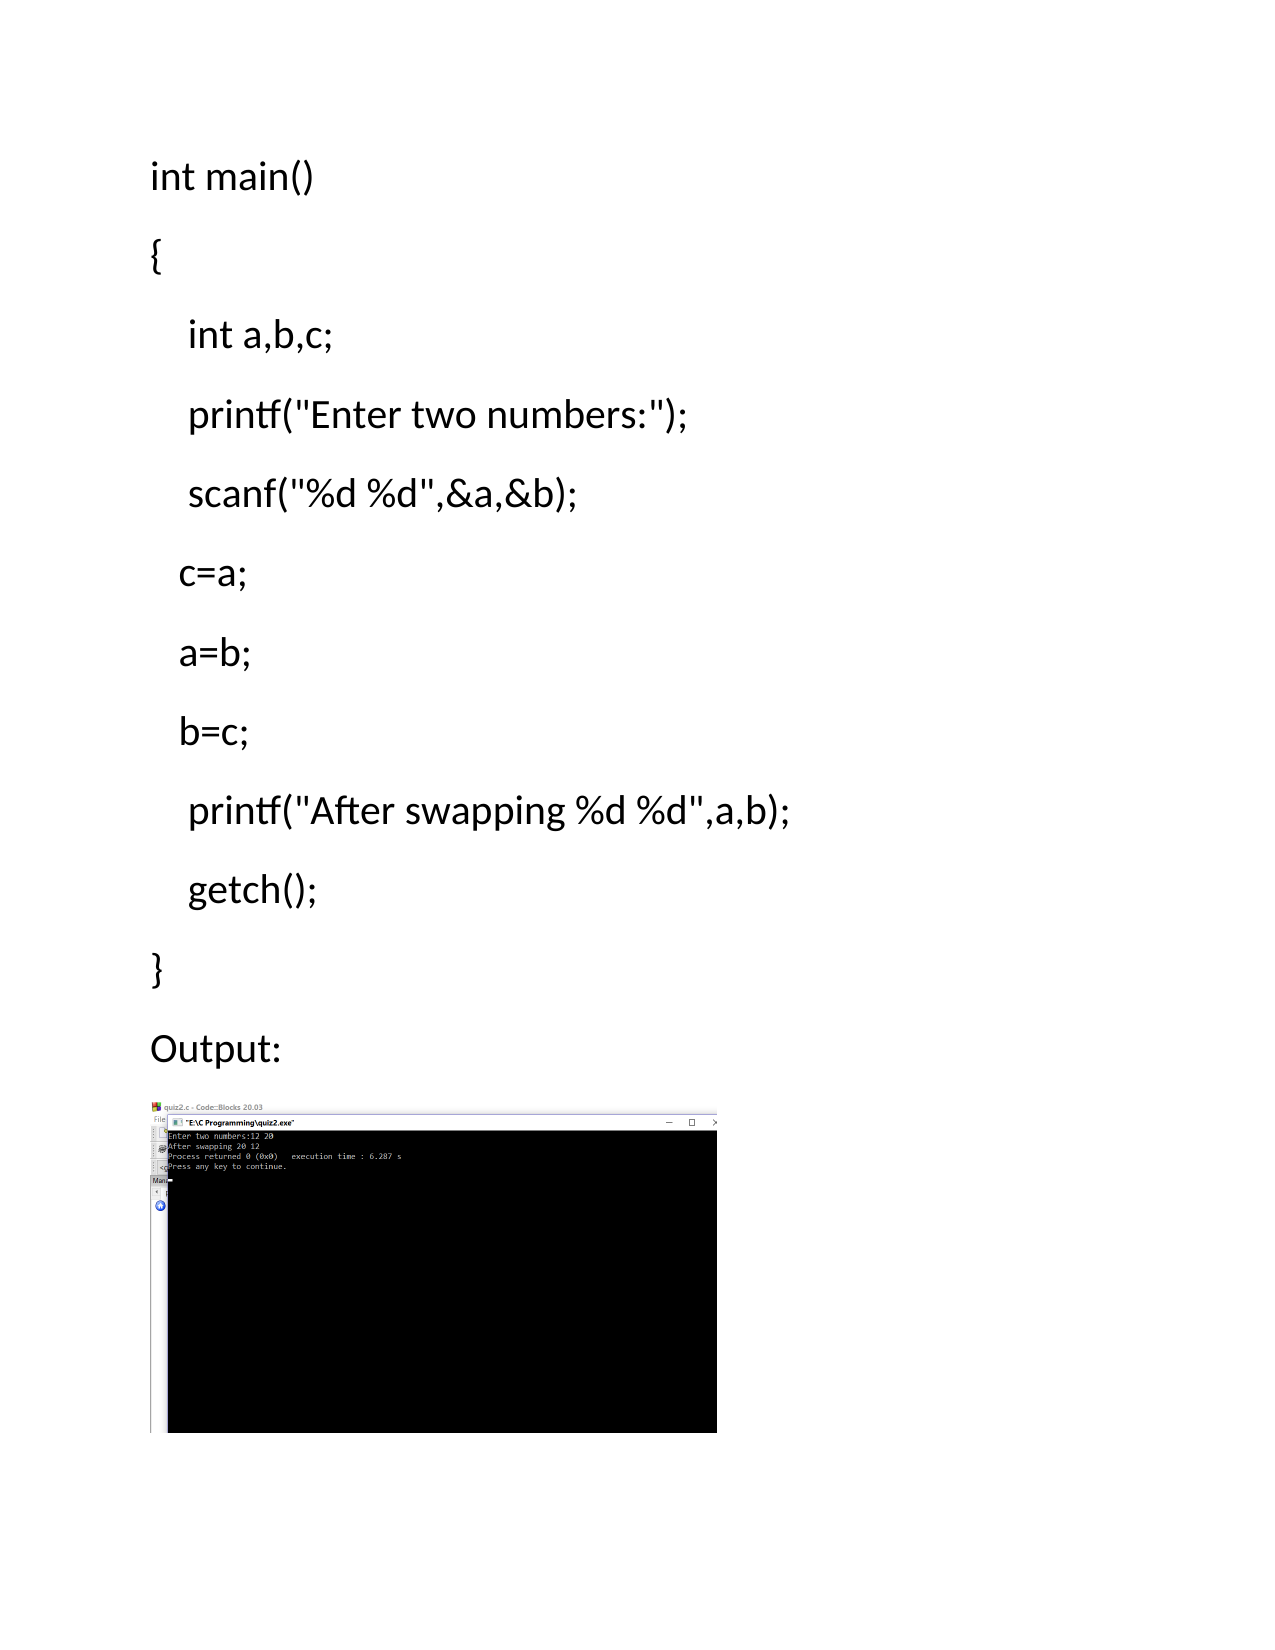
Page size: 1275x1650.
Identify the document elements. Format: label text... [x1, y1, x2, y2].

text c=a; [150, 546, 1125, 597]
text scanf("%d %d",&a,&b); [150, 467, 1125, 518]
text int main() [150, 150, 1125, 201]
text Output: [150, 1022, 1125, 1073]
text printf("Enter two numbers:"); [150, 388, 1125, 439]
text b=c; [150, 705, 1125, 756]
text printf("After swapping %d %d",a,b); [150, 784, 1125, 835]
text int a,b,c; [150, 308, 1125, 359]
text a=b; [150, 626, 1125, 676]
picture [150, 1101, 717, 1433]
text { [150, 229, 1125, 280]
text getch(); [150, 863, 1125, 914]
text } [150, 943, 1125, 993]
